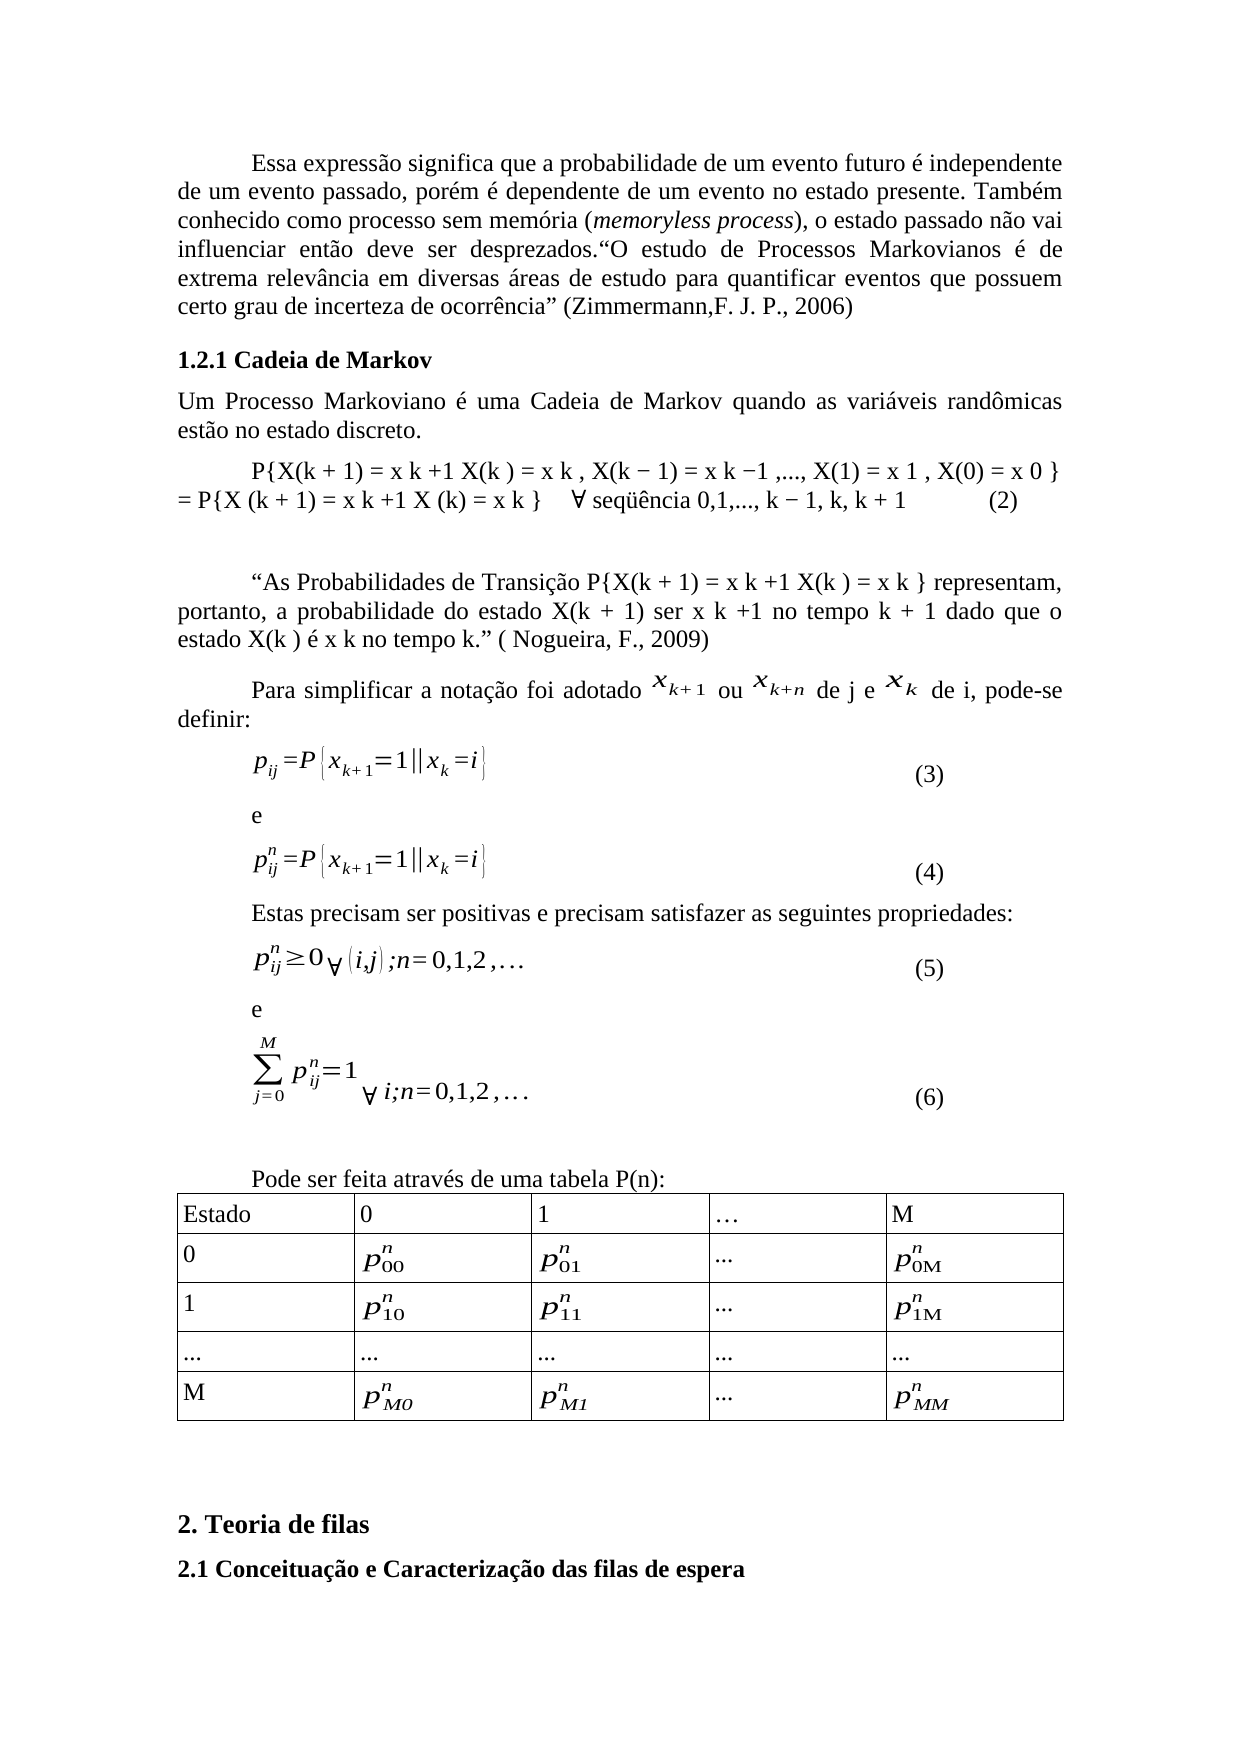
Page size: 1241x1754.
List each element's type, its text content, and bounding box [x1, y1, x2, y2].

text Essa expressão significa que a probabilidade de um evento futuro é independente de um evento passado, porém é dependente de um evento no estado presente. Também conhecido como processo sem memória (memoryless process), o estado passado não vai influenciar então deve ser desprezados.“O estudo de Processos Markovianos é de extrema relevância em diversas áreas de estudo para quantificar eventos que possuem certo grau de incerteza de ocorrência” (Zimmermann,F. J. P., 2006) [177, 148, 1063, 320]
table_cell ... [887, 1332, 1063, 1371]
text e [177, 800, 1063, 829]
table_cell [355, 1234, 531, 1282]
table_cell ... [710, 1283, 886, 1331]
text 2.1 Conceituação e Caracterização das filas de espera [177, 1554, 1063, 1583]
text 2. Teoria de filas [177, 1508, 1063, 1539]
table_cell [532, 1283, 709, 1331]
text e [177, 994, 1063, 1023]
table_header Estado [178, 1194, 354, 1233]
title 1.2.1 Cadeia de Markov [177, 345, 1063, 374]
text ∀ (6) [177, 1035, 1063, 1111]
table_header … [710, 1194, 886, 1233]
table_cell 1 [178, 1283, 354, 1331]
table_cell [532, 1234, 709, 1282]
table_cell [887, 1283, 1063, 1331]
table_cell ... [178, 1332, 354, 1371]
table_cell ... [710, 1332, 886, 1371]
table_cell ... [355, 1332, 531, 1371]
text “As Probabilidades de Transição P{X(k + 1) = x k +1 X(k ) = x k } representam, portanto, a probabilidade do estado X(k + 1) ser x k +1 no tempo k + 1 dado que o estado X(k ) é x k no tempo k.” ( Nogueira, F., 2009) [177, 567, 1063, 653]
table_cell [887, 1372, 1063, 1420]
text Estas precisam ser positivas e precisam satisfazer as seguintes propriedades: [177, 898, 1063, 927]
text Um Processo Markoviano é uma Cadeia de Markov quando as variáveis randômicas estão no estado discreto. [177, 386, 1063, 443]
table_header 0 [355, 1194, 531, 1233]
table_header M [887, 1194, 1063, 1233]
table_cell ... [710, 1234, 886, 1282]
table_cell [355, 1283, 531, 1331]
text Pode ser feita através de uma tabela P(n): [177, 1164, 1063, 1193]
table_cell ... [532, 1332, 709, 1371]
table_cell ... [710, 1372, 886, 1420]
text Para simplificar a notação foi adotado ou de j e de i, pode-se definir: [177, 666, 1063, 733]
text ∀ (5) [177, 939, 1063, 982]
table_cell 0 [178, 1234, 354, 1282]
table_cell [355, 1372, 531, 1420]
table_cell M [178, 1372, 354, 1420]
text (4) [177, 841, 1063, 886]
table_header 1 [532, 1194, 709, 1233]
table_cell [532, 1372, 709, 1420]
table_cell [887, 1234, 1063, 1282]
text P{X(k + 1) = x k +1 X(k ) = x k , X(k − 1) = x k −1 ,..., X(1) = x 1 , X(0) = x 0 } = P{X (k + 1) = x k +1 X (k) = x k } ∀ seqüência 0,1,..., k − 1, k, k + 1 (2) [177, 456, 1063, 513]
text (3) [177, 745, 1063, 788]
